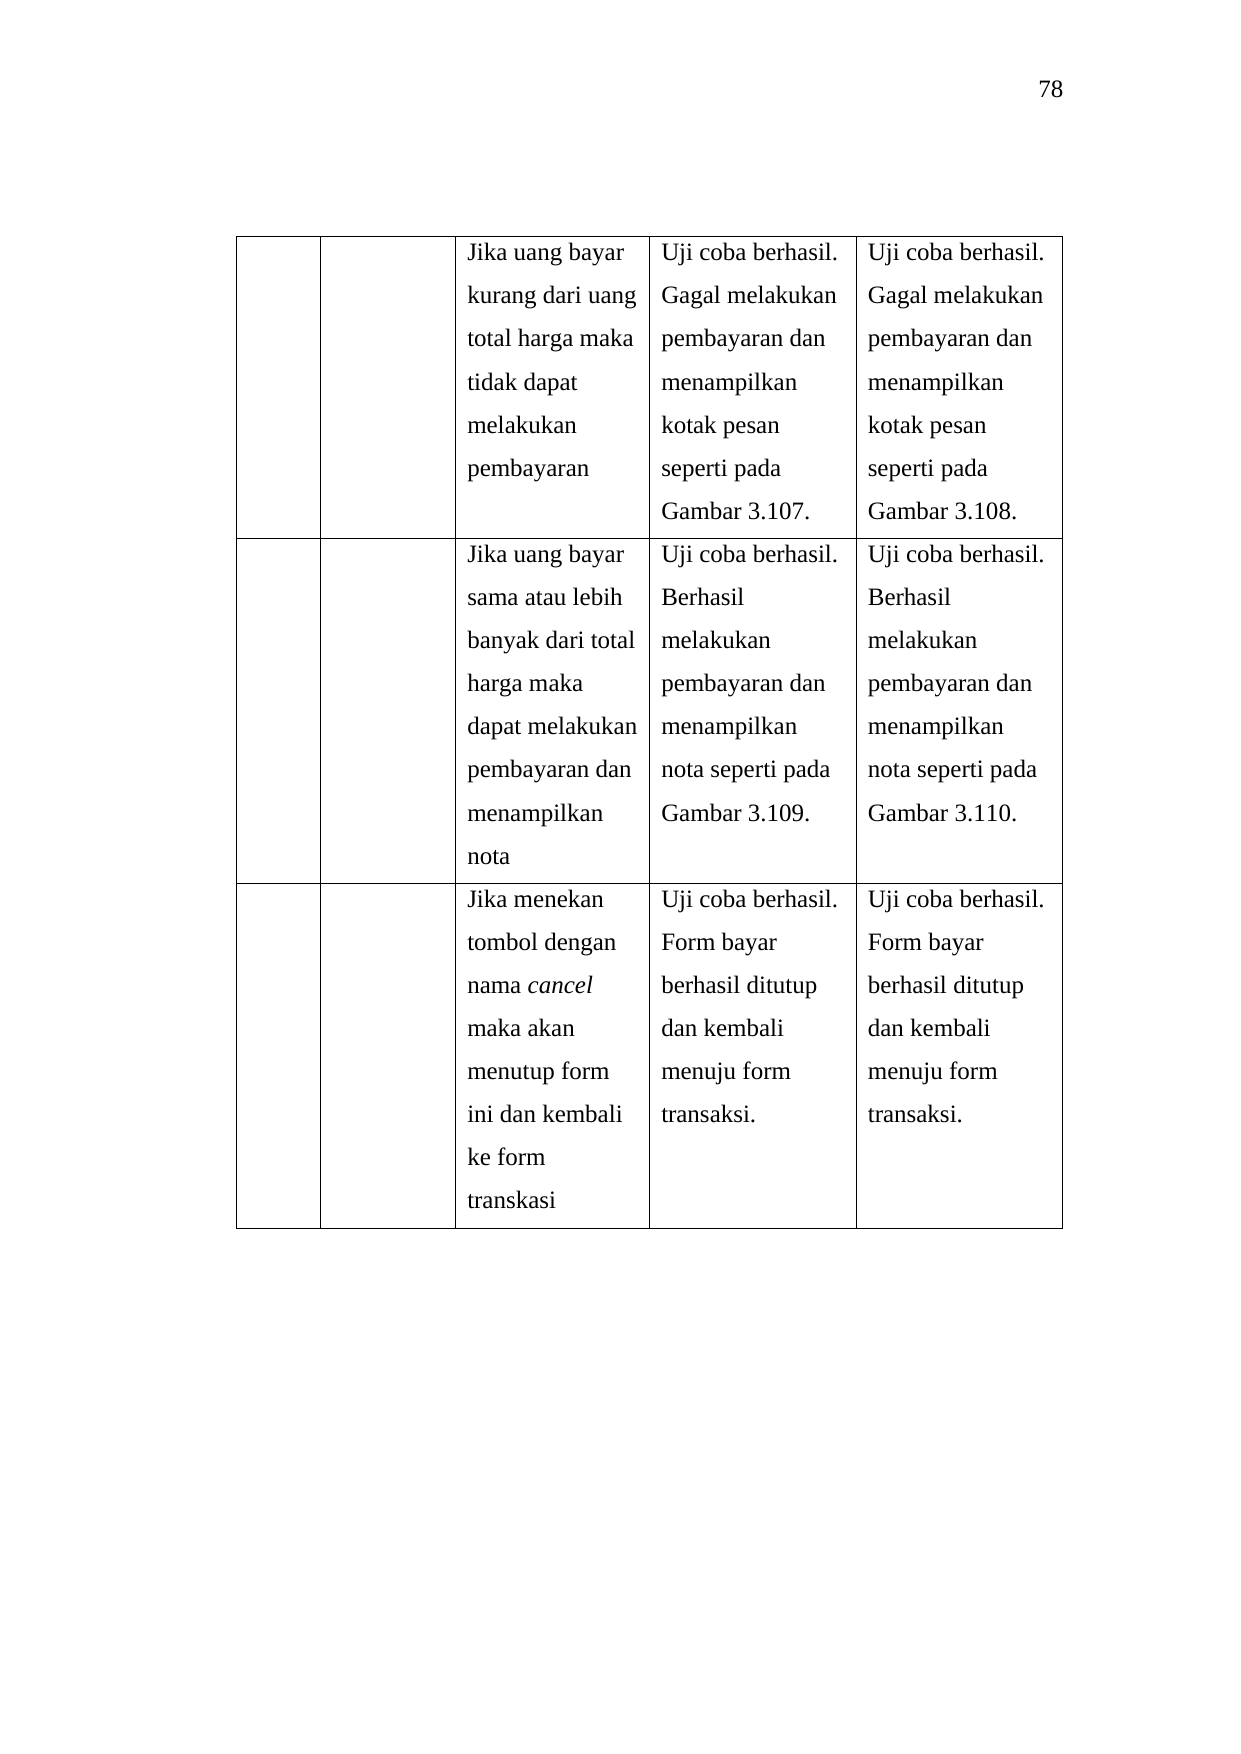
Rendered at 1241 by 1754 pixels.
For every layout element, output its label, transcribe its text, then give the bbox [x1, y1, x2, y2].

table_header Uji coba berhasil. Gagal melakukan pembayaran dan menampilkan kotak pesan seperti pada Gambar 3.108. [857, 237, 1062, 538]
table_header [321, 237, 455, 538]
table_cell Jika uang bayar sama atau lebih banyak dari total harga maka dapat melakukan pembayaran dan menampilkan nota [456, 539, 649, 883]
table_header Uji coba berhasil. Gagal melakukan pembayaran dan menampilkan kotak pesan seperti pada Gambar 3.107. [650, 237, 856, 538]
table_cell Uji coba berhasil. Berhasil melakukan pembayaran dan menampilkan nota seperti pada Gambar 3.109. [650, 539, 856, 883]
table_header Jika uang bayar kurang dari uang total harga maka tidak dapat melakukan pembayaran [456, 237, 649, 538]
table_cell [321, 539, 455, 883]
table_cell Jika menekan tombol dengan nama cancel maka akan menutup form ini dan kembali ke form transkasi [456, 884, 649, 1227]
table_cell [321, 884, 455, 1227]
table_cell Uji coba berhasil. Form bayar berhasil ditutup dan kembali menuju form transaksi. [857, 884, 1062, 1227]
table_cell Uji coba berhasil. Berhasil melakukan pembayaran dan menampilkan nota seperti pada Gambar 3.110. [857, 539, 1062, 883]
table_header [237, 237, 320, 538]
table_cell [237, 539, 320, 883]
table_cell [237, 884, 320, 1227]
table_cell Uji coba berhasil. Form bayar berhasil ditutup dan kembali menuju form transaksi. [650, 884, 856, 1227]
